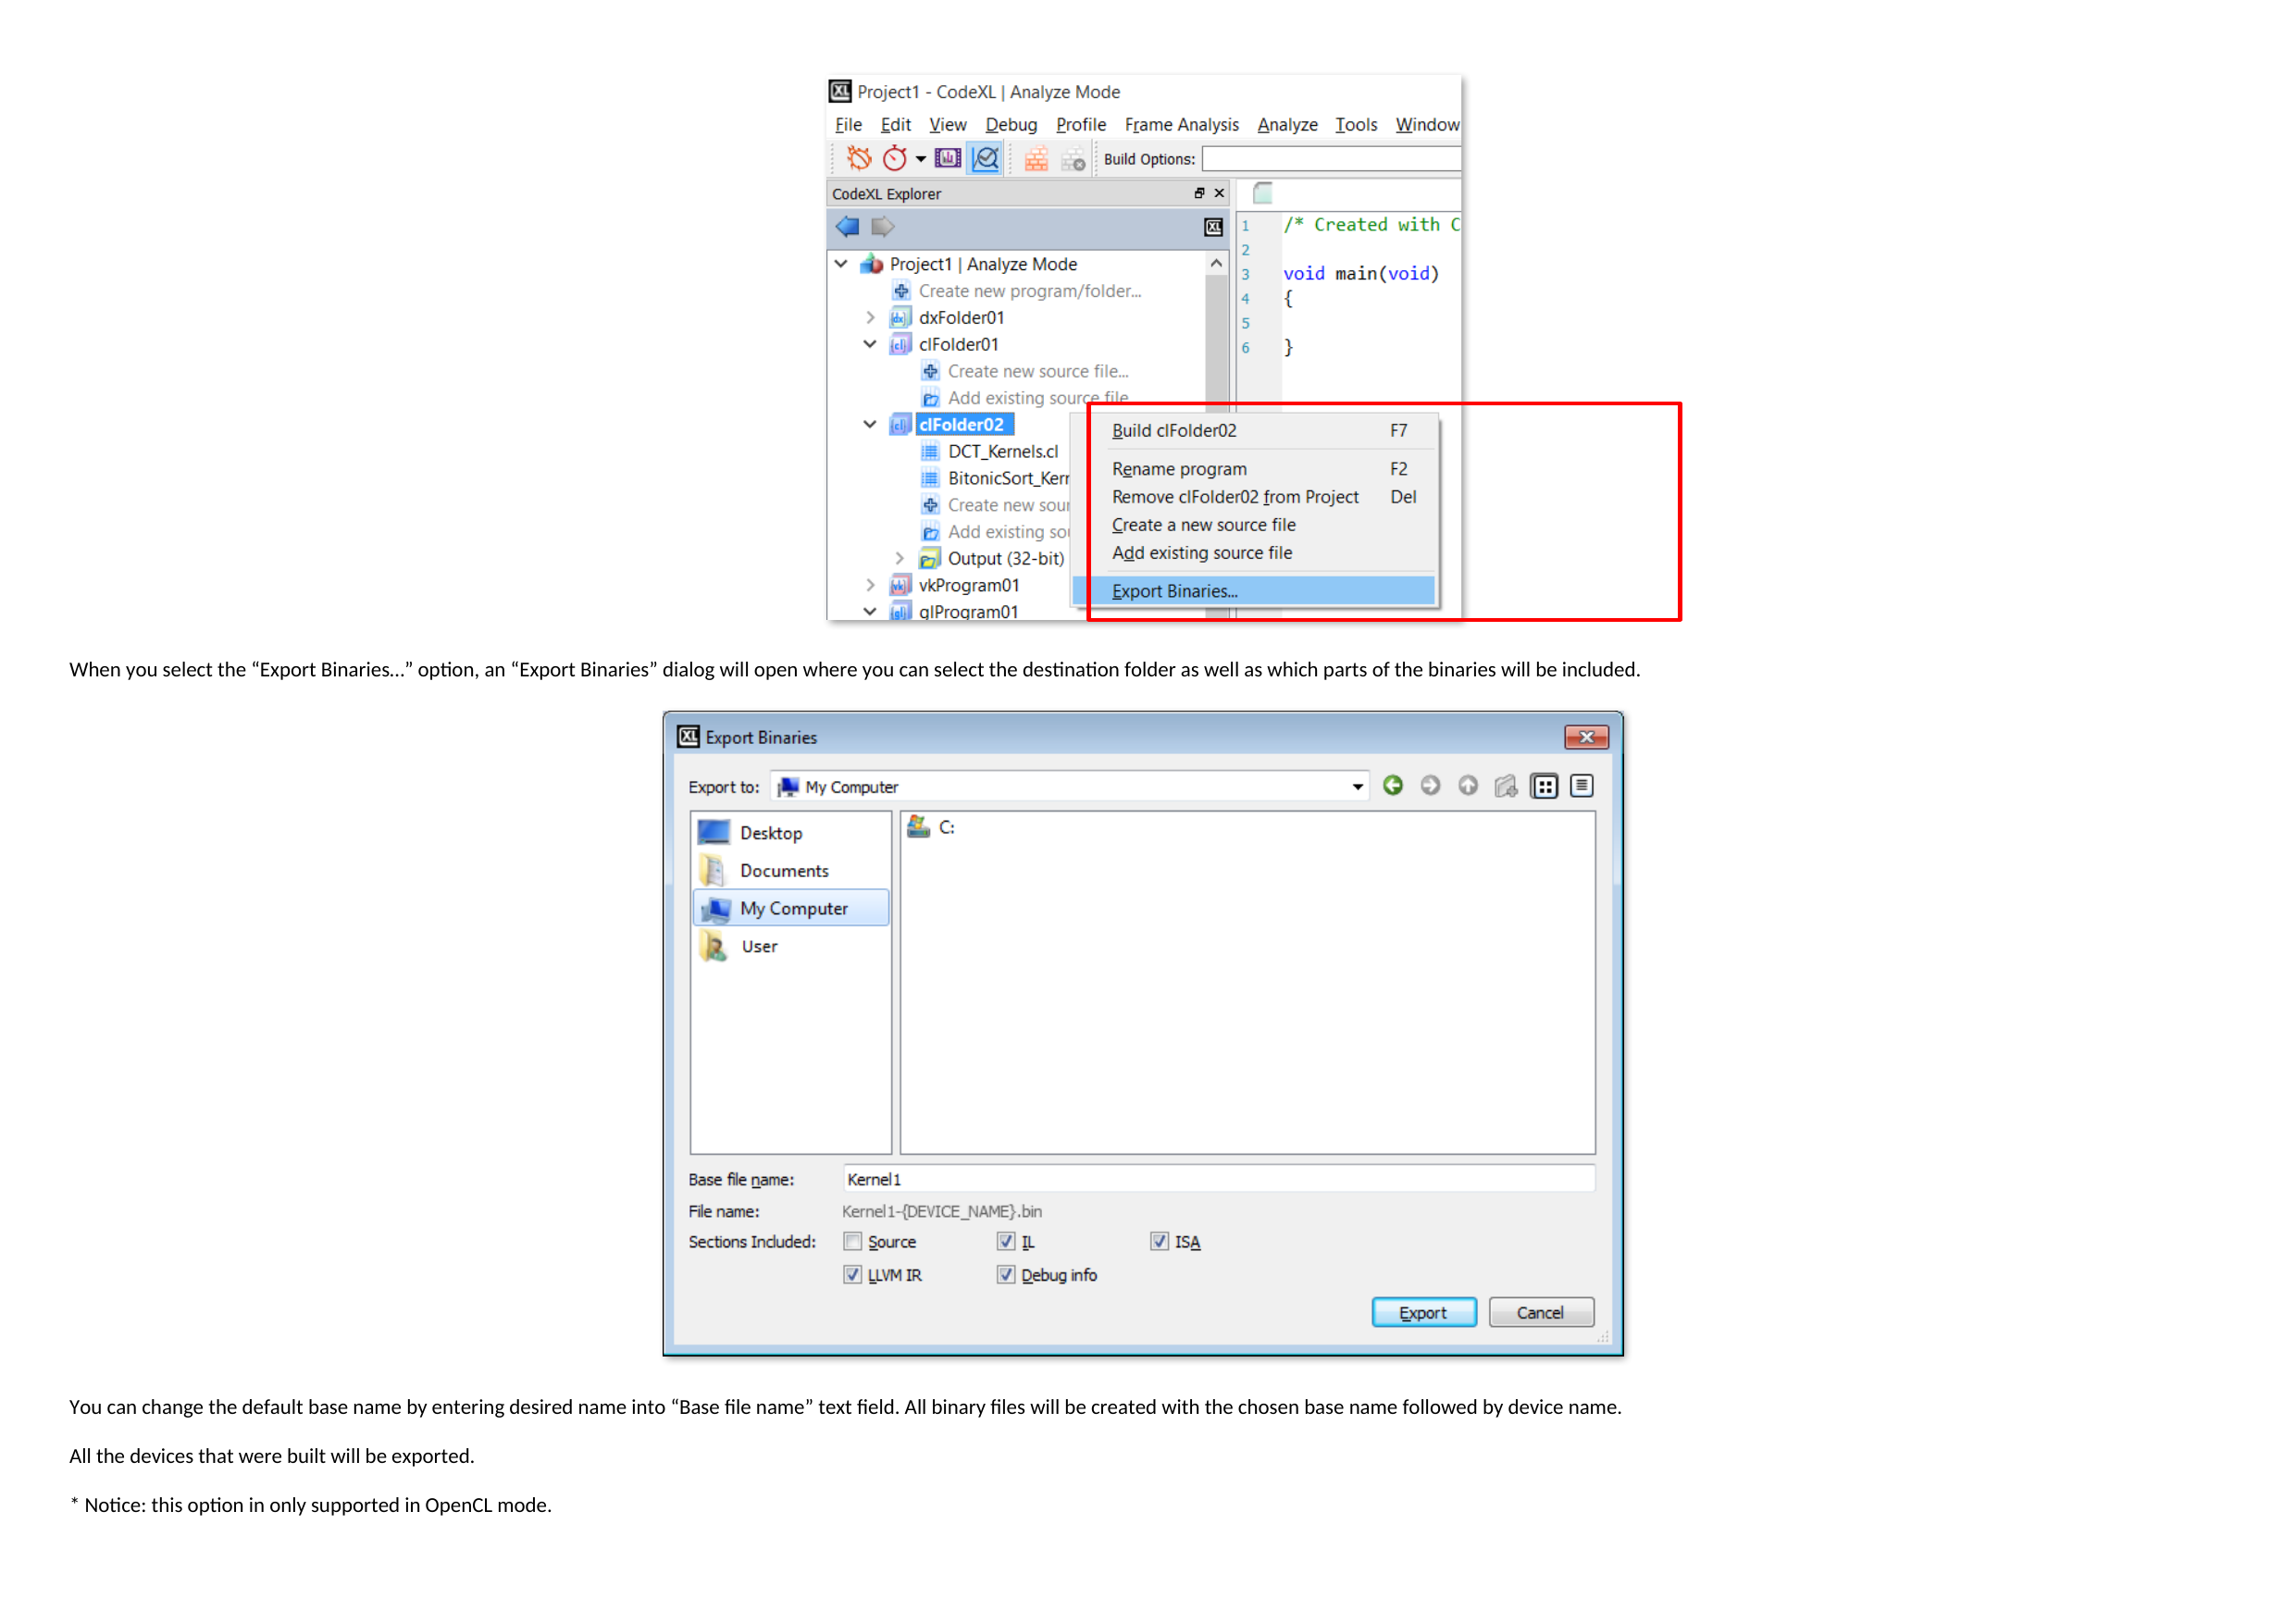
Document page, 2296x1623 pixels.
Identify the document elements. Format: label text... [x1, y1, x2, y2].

picture [826, 75, 1462, 620]
text When you select the “Export Binaries…” option, an “Export Binaries” dialog will open where you can select the destination folder as well as which parts of the binaries will be included. [69, 656, 2226, 682]
picture [1091, 405, 1462, 618]
text All the devices that were built will be exported. [69, 1443, 2226, 1468]
text You can change the default base name by entering desired name into “Base file name” text field. All binary files will be created with the chosen base name followed by device name. [69, 1394, 2226, 1419]
text * Notice: this option in only supported in OpenCL mode. [69, 1492, 2226, 1548]
picture [663, 711, 1624, 1357]
